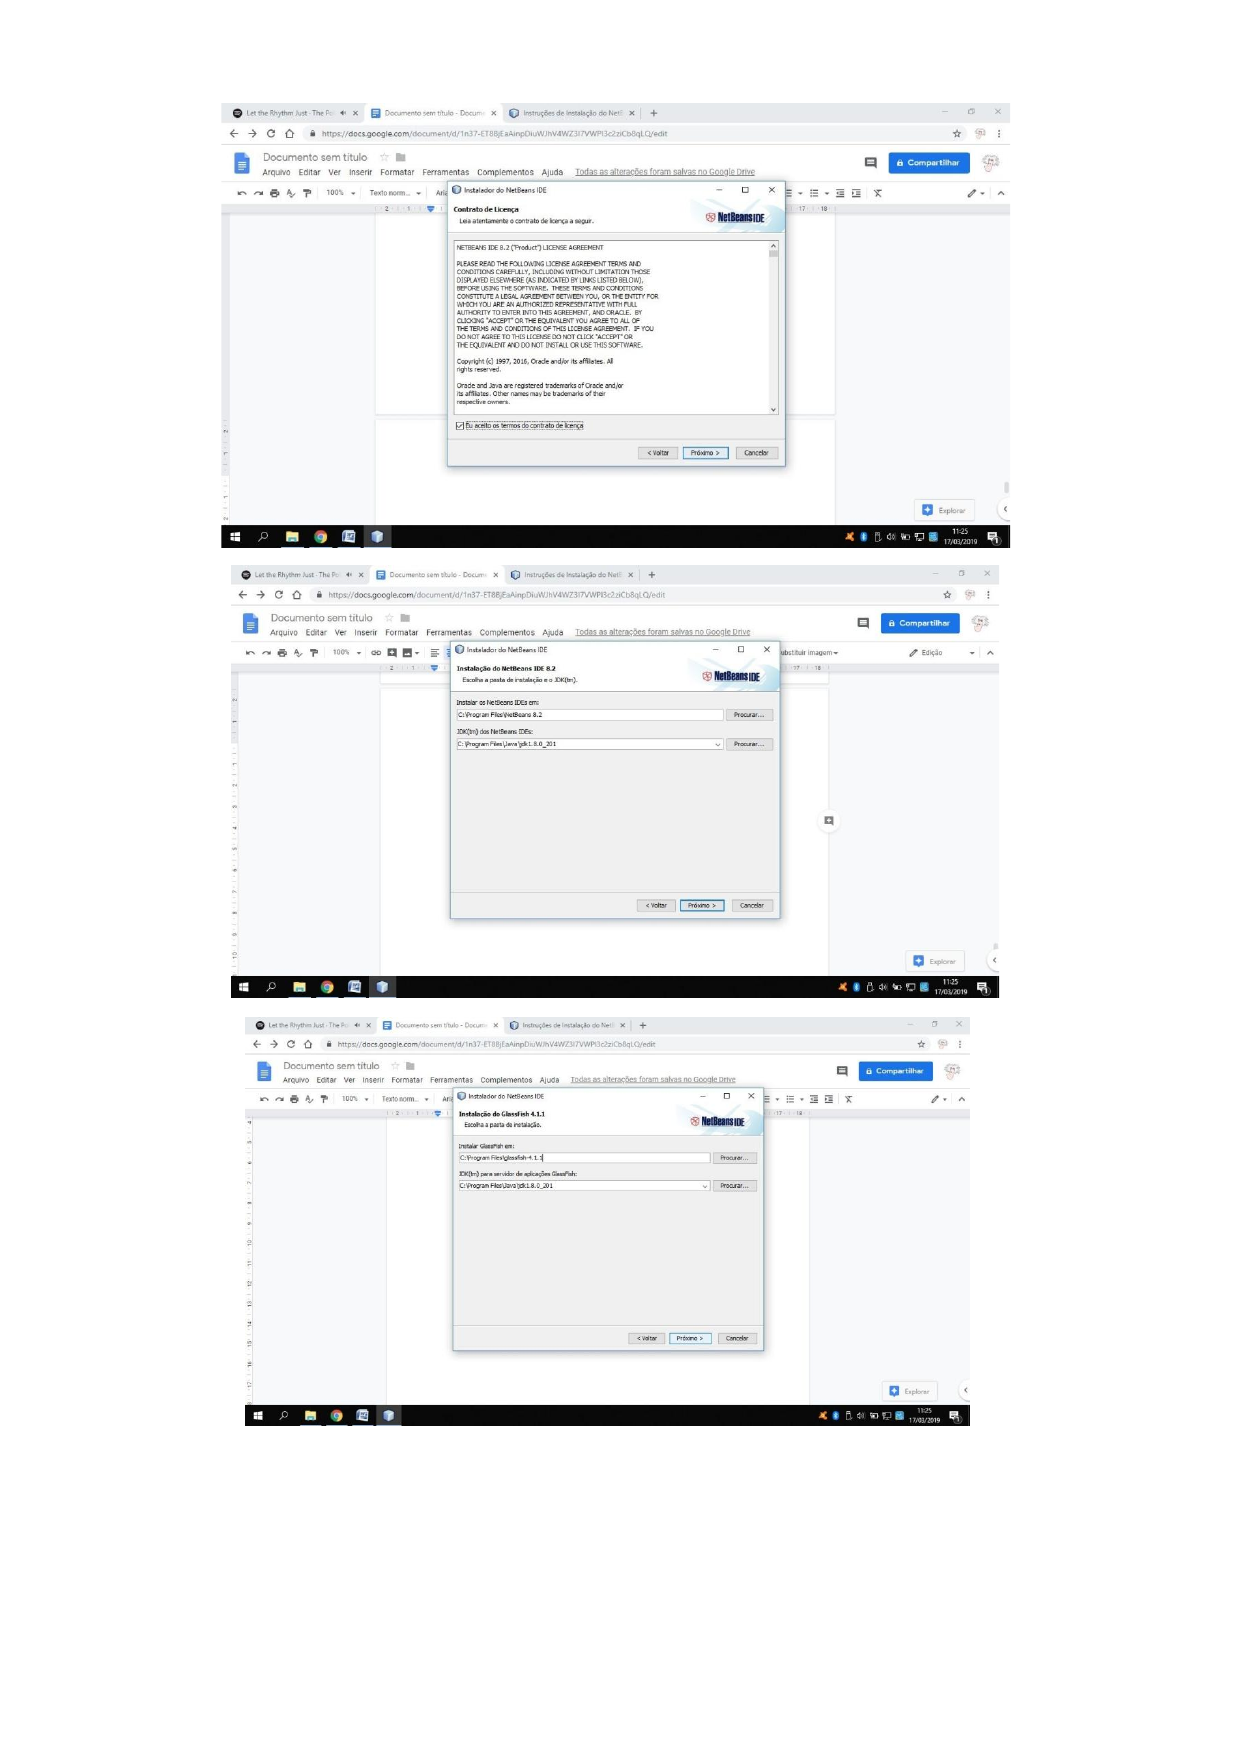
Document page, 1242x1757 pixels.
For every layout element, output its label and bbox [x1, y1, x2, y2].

picture [221, 103, 1011, 548]
picture [245, 1017, 970, 1426]
picture [231, 565, 1000, 998]
